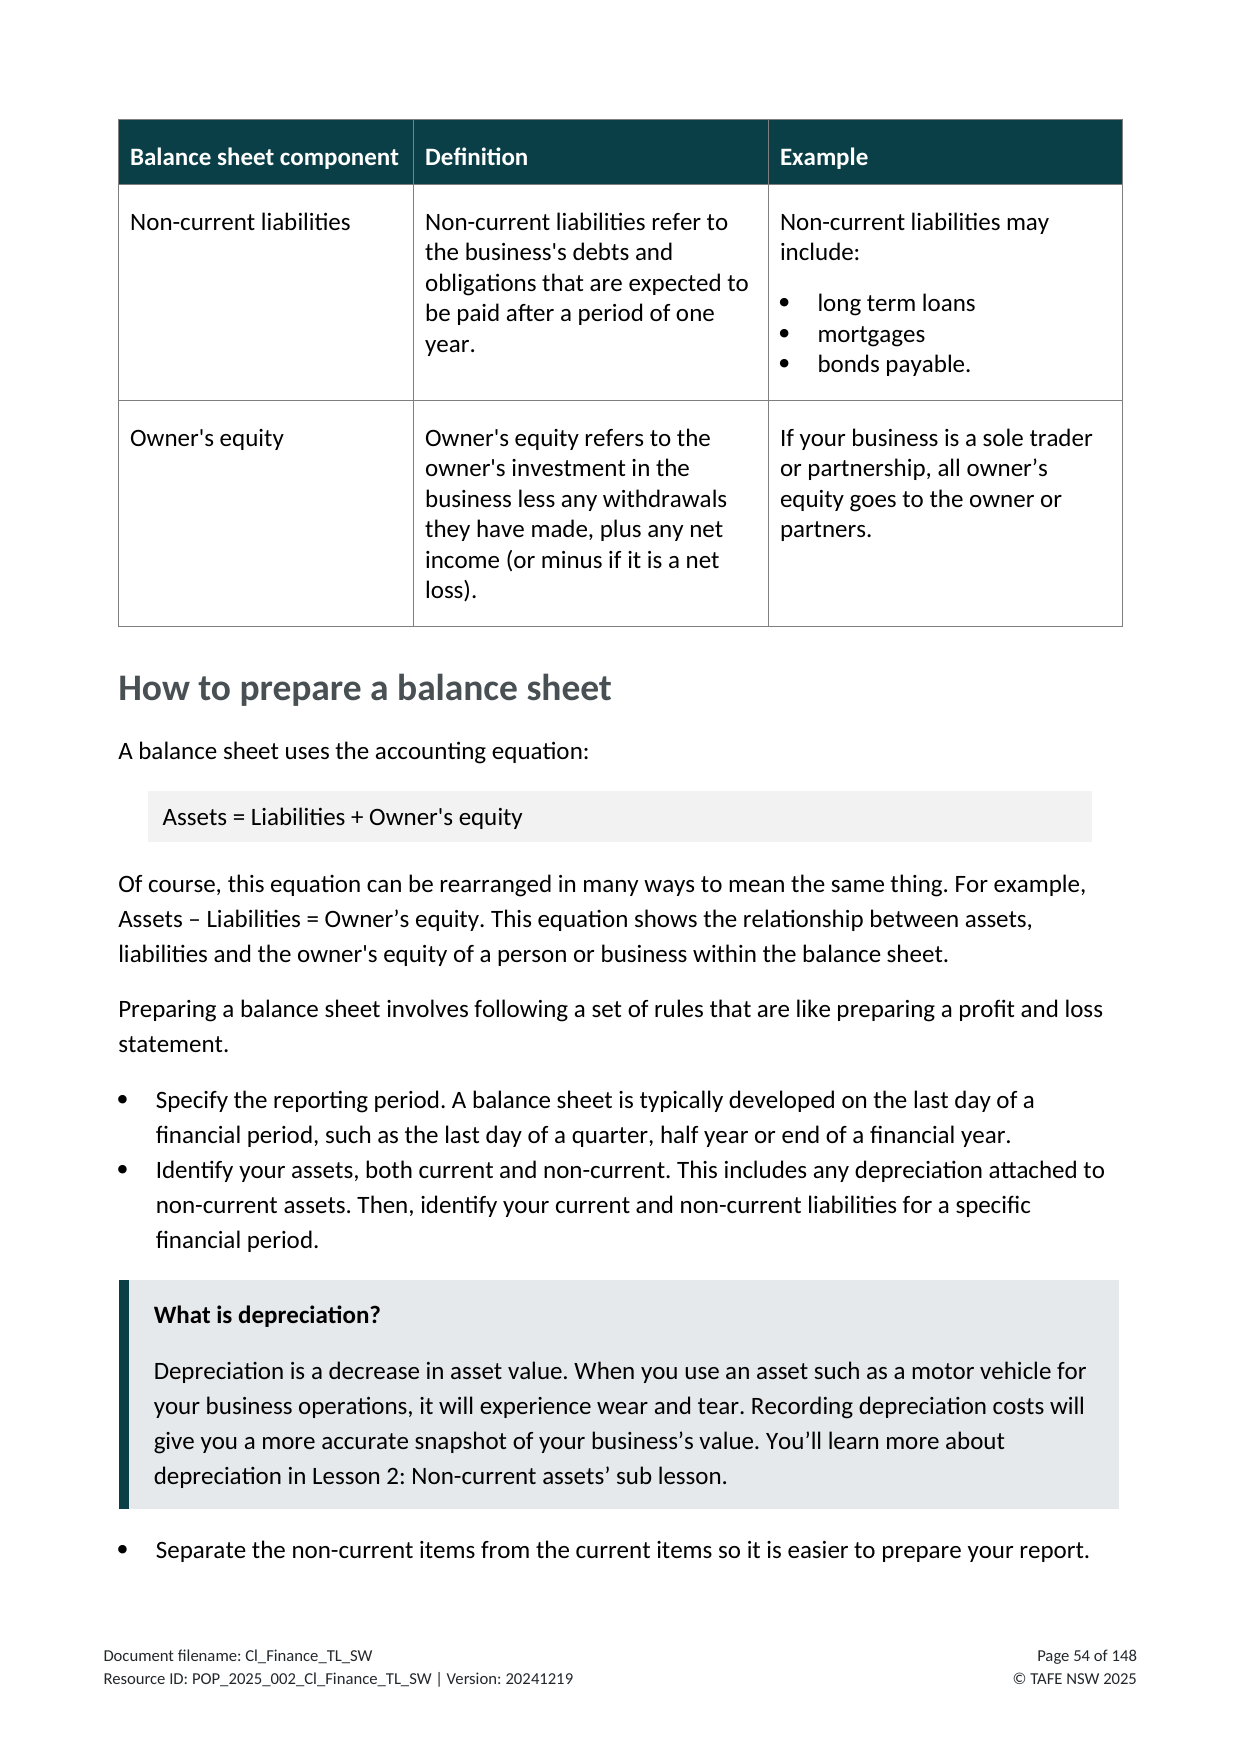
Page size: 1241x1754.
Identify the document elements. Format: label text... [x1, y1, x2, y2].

text What is depreciation? [129, 1282, 1117, 1329]
table_cell Owner's equity refers to the owner's investment in the business less any withdrawals they have made, plus any net income (or minus if it is a net loss). [414, 401, 768, 626]
text Assets = Liabilities + Owner's equity [150, 793, 1090, 840]
table_header Balance sheet component [119, 120, 413, 184]
table_header Example [769, 120, 1122, 184]
text Depreciation is a decrease in asset value. When you use an asset such as a motor vehicle for your business operations, it will experience wear and tear. Recording depreciation costs will give you a more accurate snapshot of your business’s value. You’ll learn more about depreciation in Lesson 2: Non-current assets’ sub lesson. [129, 1336, 1117, 1507]
table_cell Non-current liabilities refer to the business's debts and obligations that are expected to be paid after a period of one year. [414, 185, 768, 400]
list Identify your assets, both current and non-current. This includes any depreciation attached to non-current assets. Then, identify your current and non-current liabilities for a specific financial period. [118, 1154, 1122, 1255]
table_cell Owner's equity [119, 401, 413, 626]
table_header Definition [414, 120, 768, 184]
list Specify the reporting period. A balance sheet is typically developed on the last day of a financial period, such as the last day of a quarter, half year or end of a financial year. [118, 1084, 1122, 1150]
text Of course, this equation can be rearranged in many ways to mean the same thing. For example, Assets – Liabilities = Owner’s equity. This equation shows the relationship between assets, liabilities and the owner's equity of a person or business within the balance sheet. [118, 868, 1122, 968]
text A balance sheet uses the accounting equation: [118, 735, 1122, 766]
list Separate the non-current items from the current items so it is easier to prepare your report. [118, 1534, 1122, 1565]
text Preparing a balance sheet involves following a set of rules that are like preparing a profit and loss statement. [118, 993, 1122, 1059]
table_cell Non-current liabilities [119, 185, 413, 400]
subtitle How to prepare a balance sheet [118, 664, 1122, 710]
table_cell Non-current liabilities may include: long term loans mortgages bonds payable. [769, 185, 1122, 400]
table_cell If your business is a sole trader or partnership, all owner’s equity goes to the owner or partners. [769, 401, 1122, 626]
